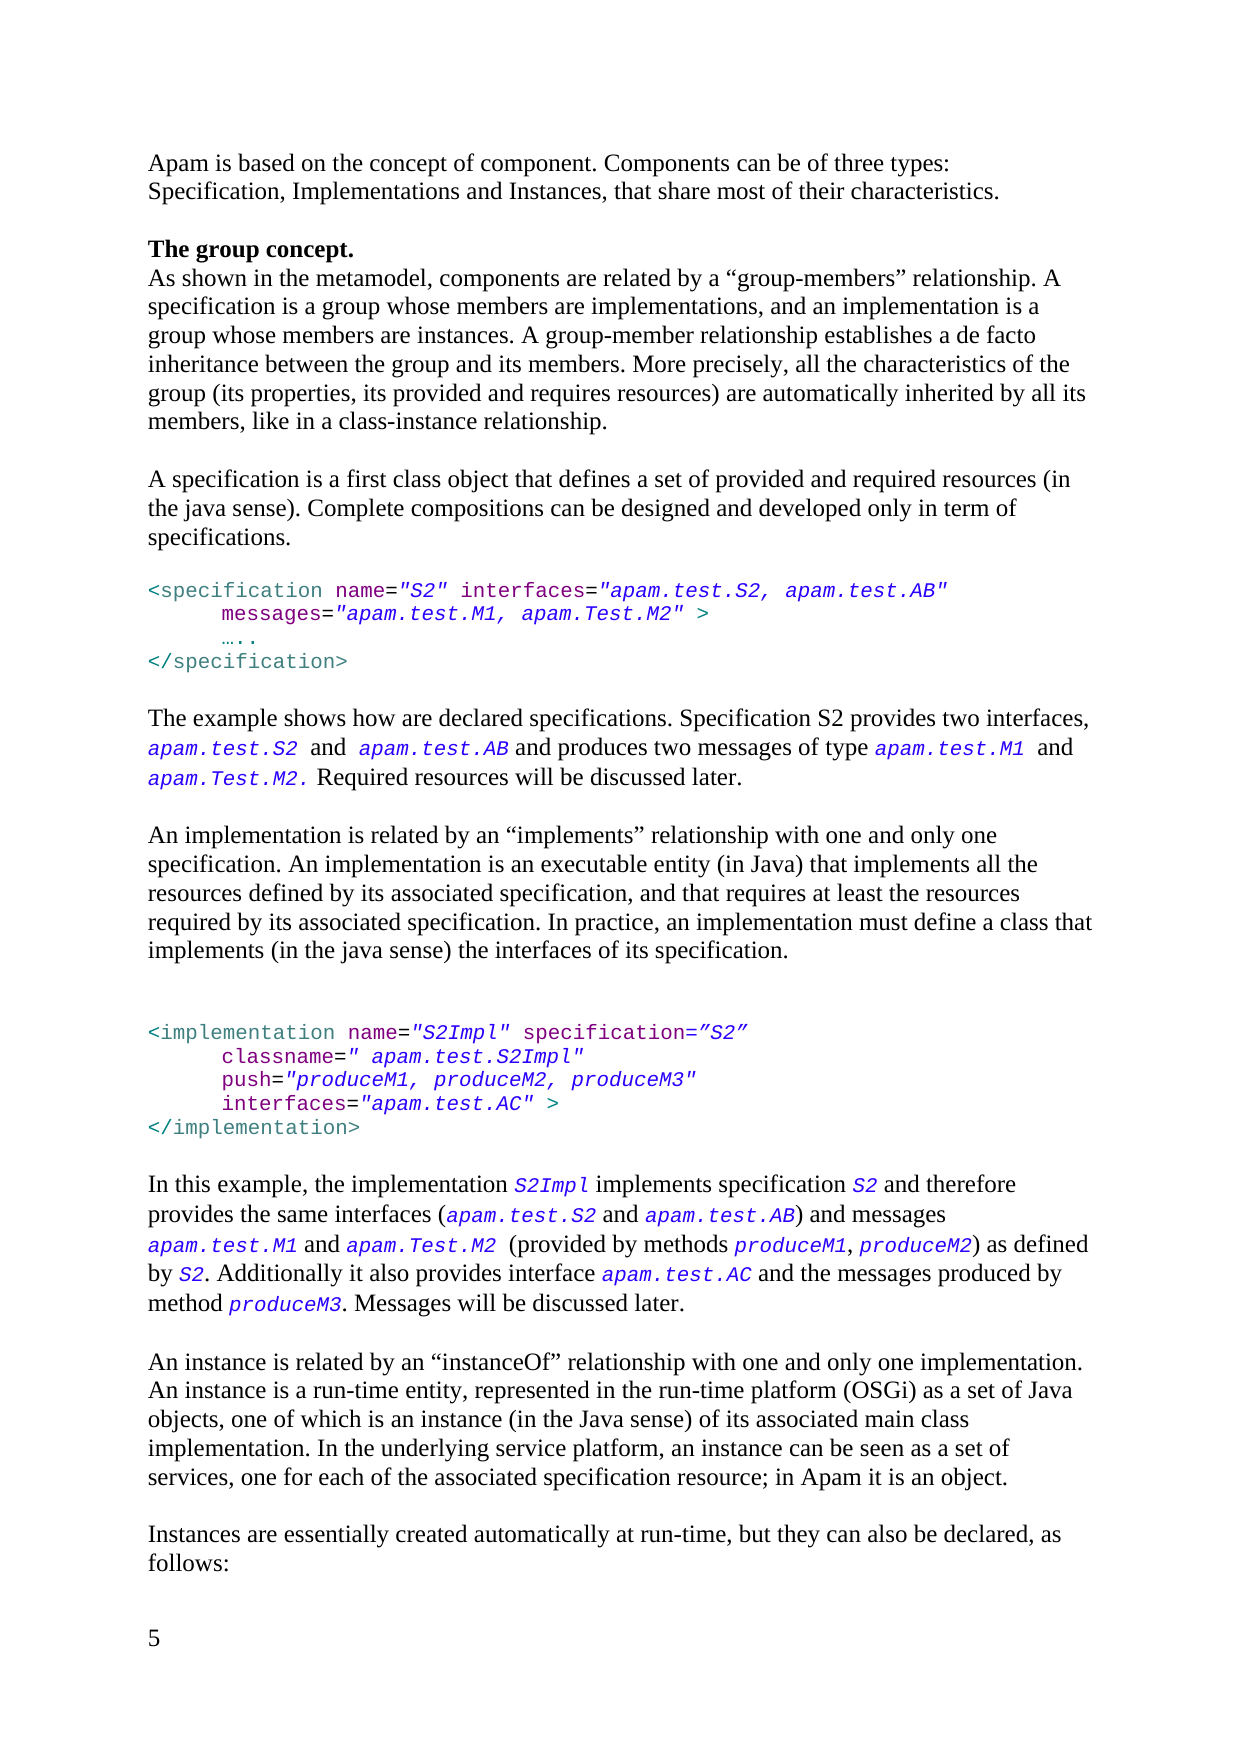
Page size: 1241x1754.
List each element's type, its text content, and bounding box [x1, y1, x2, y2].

text </specification> [148, 651, 1093, 674]
text classname=" apam.test.S2Impl" [148, 1046, 1093, 1069]
text <implementation name="S2Impl" specification=”S2” [148, 1022, 1093, 1046]
text As shown in the metamodel, components are related by a “group-members” relationship. A specification is a group whose members are implementations, and an implementation is a group whose members are instances. A group-member relationship establishes a de facto inheritance between the group and its members. More precisely, all the characteristics of the group (its properties, its provided and requires resources) are automatically inherited by all its members, like in a class-instance relationship. [148, 263, 1093, 435]
text The example shows how are declared specifications. Specification S2 provides two interfaces, apam.test.S2 and apam.test.AB and produces two messages of type apam.test.M1 and apam.Test.M2. Required resources will be discussed later. [148, 703, 1093, 791]
text An instance is related by an “instanceOf” relationship with one and only one implementation. An instance is a run-time entity, represented in the run-time platform (OSGi) as a set of Java objects, one of which is an instance (in the Java sense) of its associated main class implementation. In the underlying service platform, an instance can be seen as a set of services, one for each of the associated specification resource; in Apam it is an object. [148, 1347, 1093, 1490]
text interfaces="apam.test.AC" > [221, 1093, 1093, 1117]
text The group concept. [148, 234, 1093, 263]
text ….. [148, 627, 1093, 651]
text An implementation is related by an “implements” relationship with one and only one specification. An implementation is an executable entity (in Java) that implements all the resources defined by its associated specification, and that requires at least the resources required by its associated specification. In practice, an implementation must define a class that implements (in the java sense) the interfaces of its specification. [148, 821, 1093, 964]
text Instances are essentially created automatically at run-time, but they can also be declared, as follows: [148, 1519, 1093, 1577]
text Apam is based on the concept of component. Components can be of three types: Specification, Implementations and Instances, that share most of their characteristics. [148, 148, 1093, 205]
text <specification name="S2" interfaces="apam.test.S2, apam.test.AB" messages="apam.test.M1, apam.Test.M2" > [148, 580, 1093, 627]
text In this example, the implementation S2Impl implements specification S2 and therefore provides the same interfaces (apam.test.S2 and apam.test.AB) and messages apam.test.M1 and apam.Test.M2 (provided by methods produceM1, produceM2) as defined by S2. Additionally it also provides interface apam.test.AC and the messages produced by method produceM3. Messages will be discussed later. [148, 1169, 1093, 1317]
text </implementation> [148, 1117, 1093, 1140]
text push="produceM1, produceM2, produceM3" [221, 1069, 1093, 1093]
